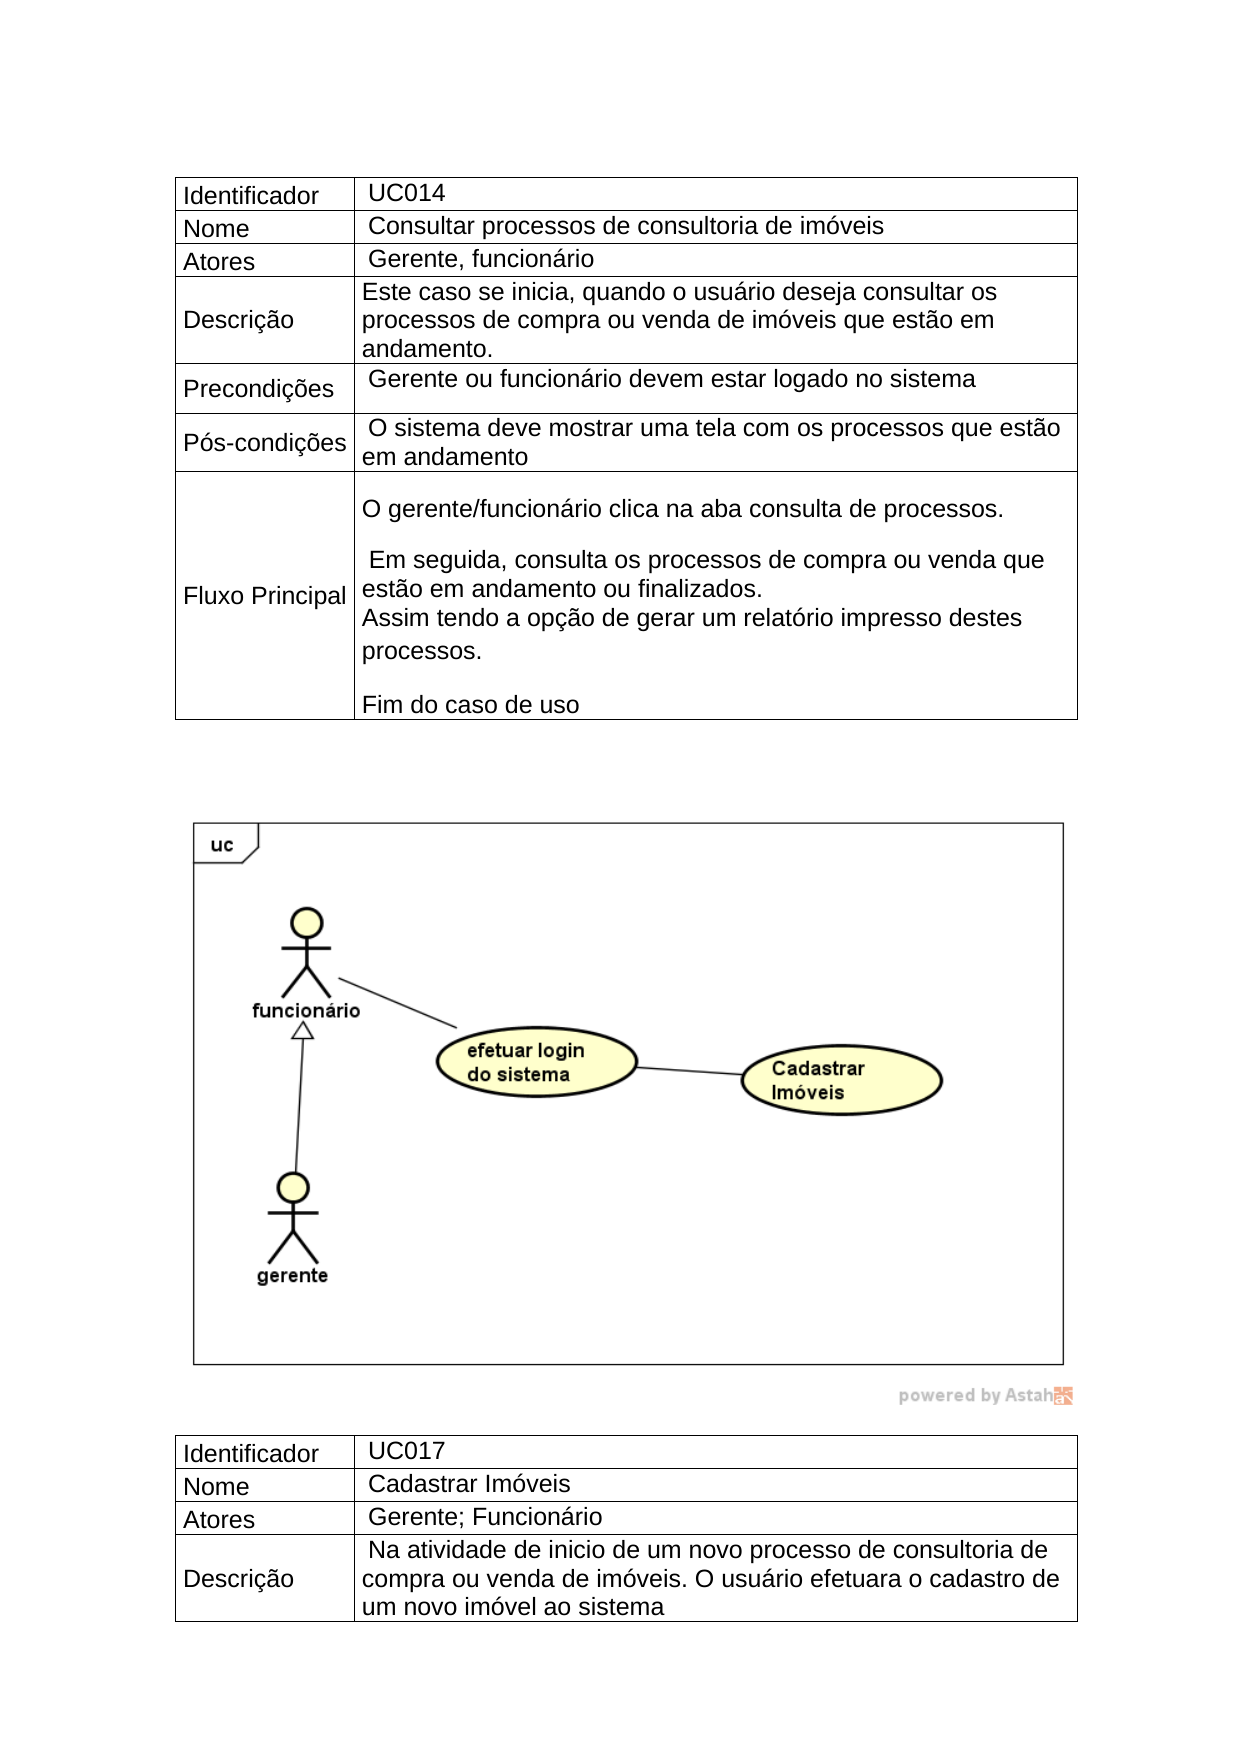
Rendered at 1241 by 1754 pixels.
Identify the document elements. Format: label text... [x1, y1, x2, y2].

picture [177, 807, 1079, 1411]
table_cell Pós-condições [176, 414, 354, 471]
table_header Identificador [176, 178, 354, 210]
table_header UC017 [355, 1436, 1077, 1468]
table_cell Nome [176, 1469, 354, 1501]
table_cell Descrição [176, 277, 354, 363]
table_header Identificador [176, 1436, 354, 1468]
table_header UC014 [355, 178, 1077, 210]
table_cell Descrição [176, 1535, 354, 1621]
table_cell O gerente/funcionário clica na aba consulta de processos. Em seguida, consulta os processos de compra ou venda que estão em andamento ou finalizados. Assim tendo a opção de gerar um relatório impresso destes processos. Fim do caso de uso [355, 472, 1077, 718]
table_cell Este caso se inicia, quando o usuário deseja consultar os processos de compra ou venda de imóveis que estão em andamento. [355, 277, 1077, 363]
table_cell Fluxo Principal [176, 472, 354, 718]
table_cell Atores [176, 1502, 354, 1534]
table_cell Atores [176, 244, 354, 276]
table_cell Cadastrar Imóveis [355, 1469, 1077, 1501]
table_cell Na atividade de inicio de um novo processo de consultoria de compra ou venda de imóveis. O usuário efetuara o cadastro de um novo imóvel ao sistema [355, 1535, 1077, 1621]
table_cell Gerente, funcionário [355, 244, 1077, 276]
table_cell O sistema deve mostrar uma tela com os processos que estão em andamento [355, 414, 1077, 471]
table_cell Gerente; Funcionário [355, 1502, 1077, 1534]
table_cell Gerente ou funcionário devem estar logado no sistema [355, 364, 1077, 412]
table_cell Nome [176, 211, 354, 243]
table_cell Consultar processos de consultoria de imóveis [355, 211, 1077, 243]
table_cell Precondições [176, 364, 354, 412]
